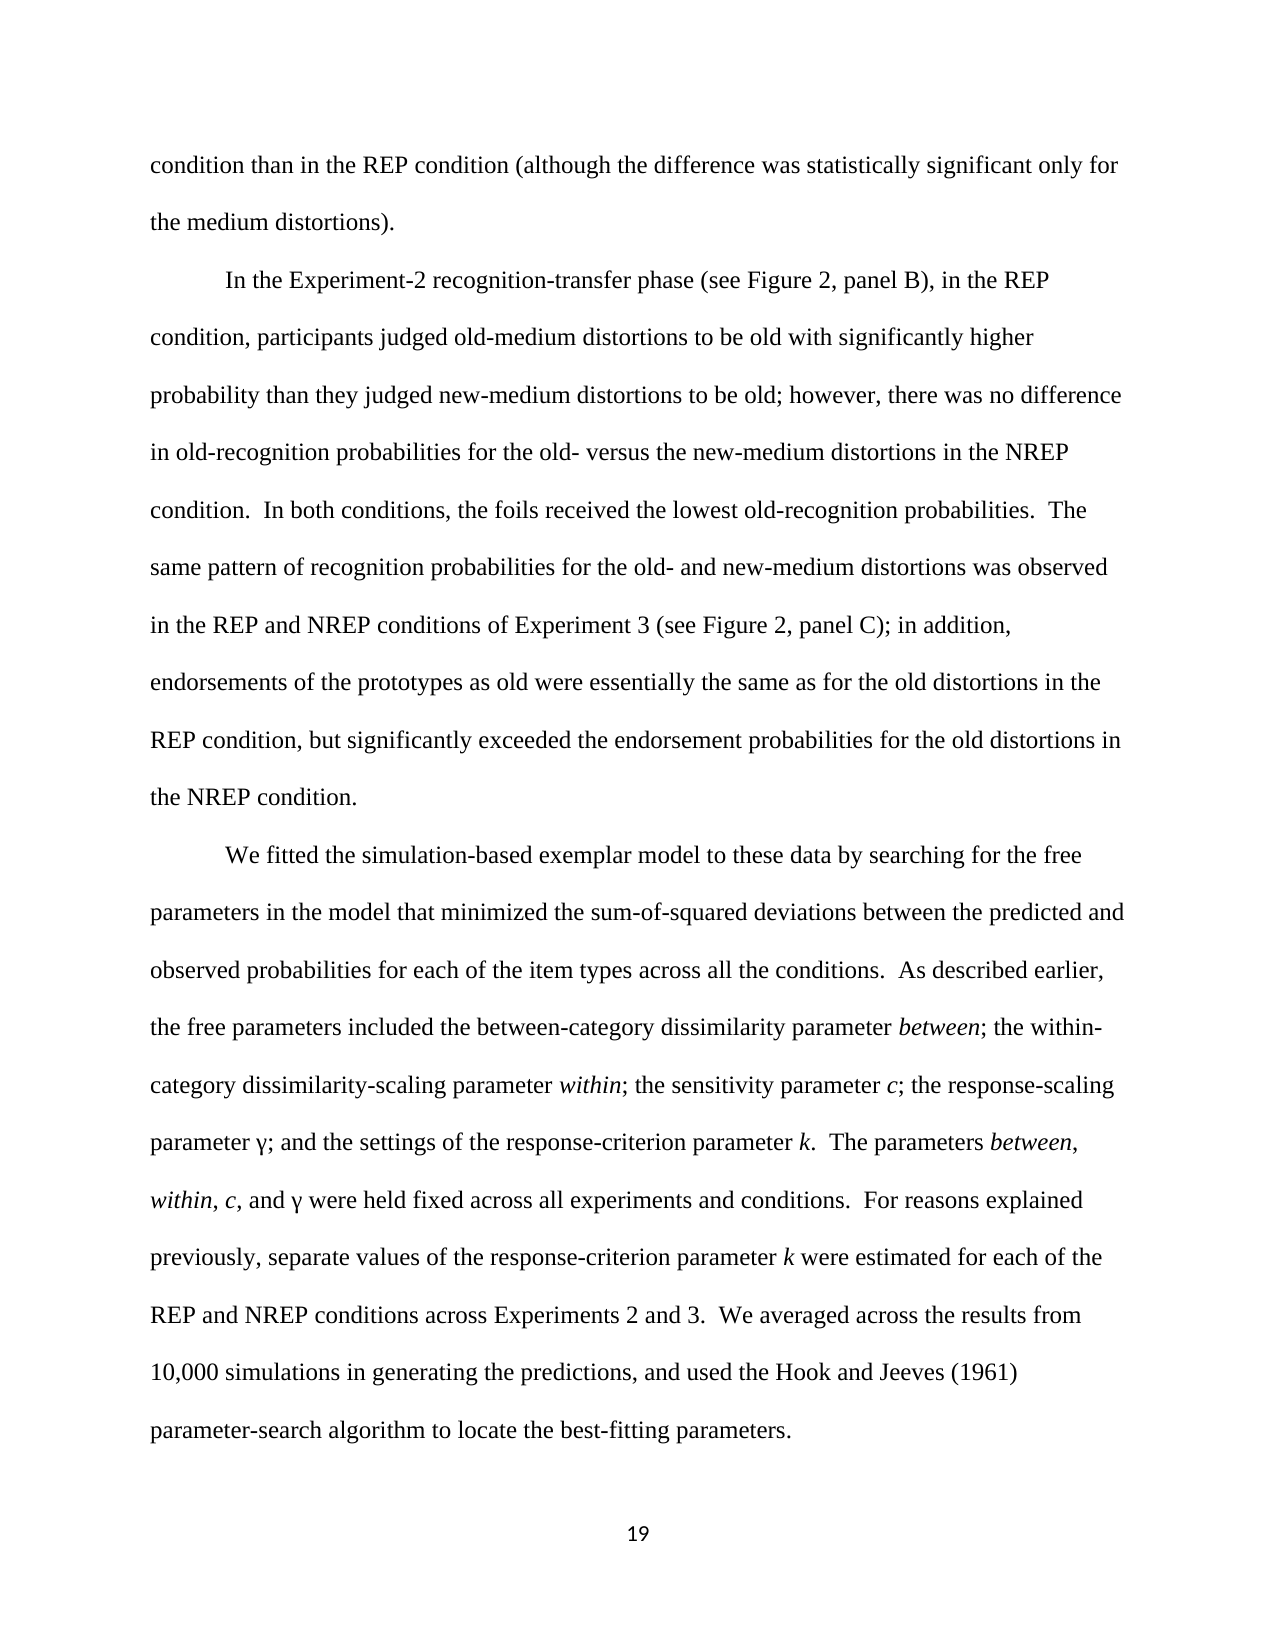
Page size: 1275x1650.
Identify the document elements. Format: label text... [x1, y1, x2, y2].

text We fitted the simulation-based exemplar model to these data by searching for the free parameters in the model that minimized the sum-of-squared deviations between the predicted and observed probabilities for each of the item types across all the conditions. As described earlier, the free parameters included the between-category dissimilarity parameter between; the within-category dissimilarity-scaling parameter within; the sensitivity parameter c; the response-scaling parameter γ; and the settings of the response-criterion parameter k. The parameters between, within, c, and γ were held fixed across all experiments and conditions. For reasons explained previously, separate values of the response-criterion parameter k were estimated for each of the REP and NREP conditions across Experiments 2 and 3. We averaged across the results from 10,000 simulations in generating the predictions, and used the Hook and Jeeves (1961) parameter-search algorithm to locate the best-fitting parameters. [150, 840, 1125, 1444]
text In the Experiment-2 recognition-transfer phase (see Figure 2, panel B), in the REP condition, participants judged old-medium distortions to be old with significantly higher probability than they judged new-medium distortions to be old; however, there was no difference in old-recognition probabilities for the old- versus the new-medium distortions in the NREP condition. In both conditions, the foils received the lowest old-recognition probabilities. The same pattern of recognition probabilities for the old- and new-medium distortions was observed in the REP and NREP conditions of Experiment 3 (see Figure 2, panel C); in addition, endorsements of the prototypes as old were essentially the same as for the old distortions in the REP condition, but significantly exceeded the endorsement probabilities for the old distortions in the NREP condition. [150, 265, 1125, 811]
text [150, 150, 1125, 236]
